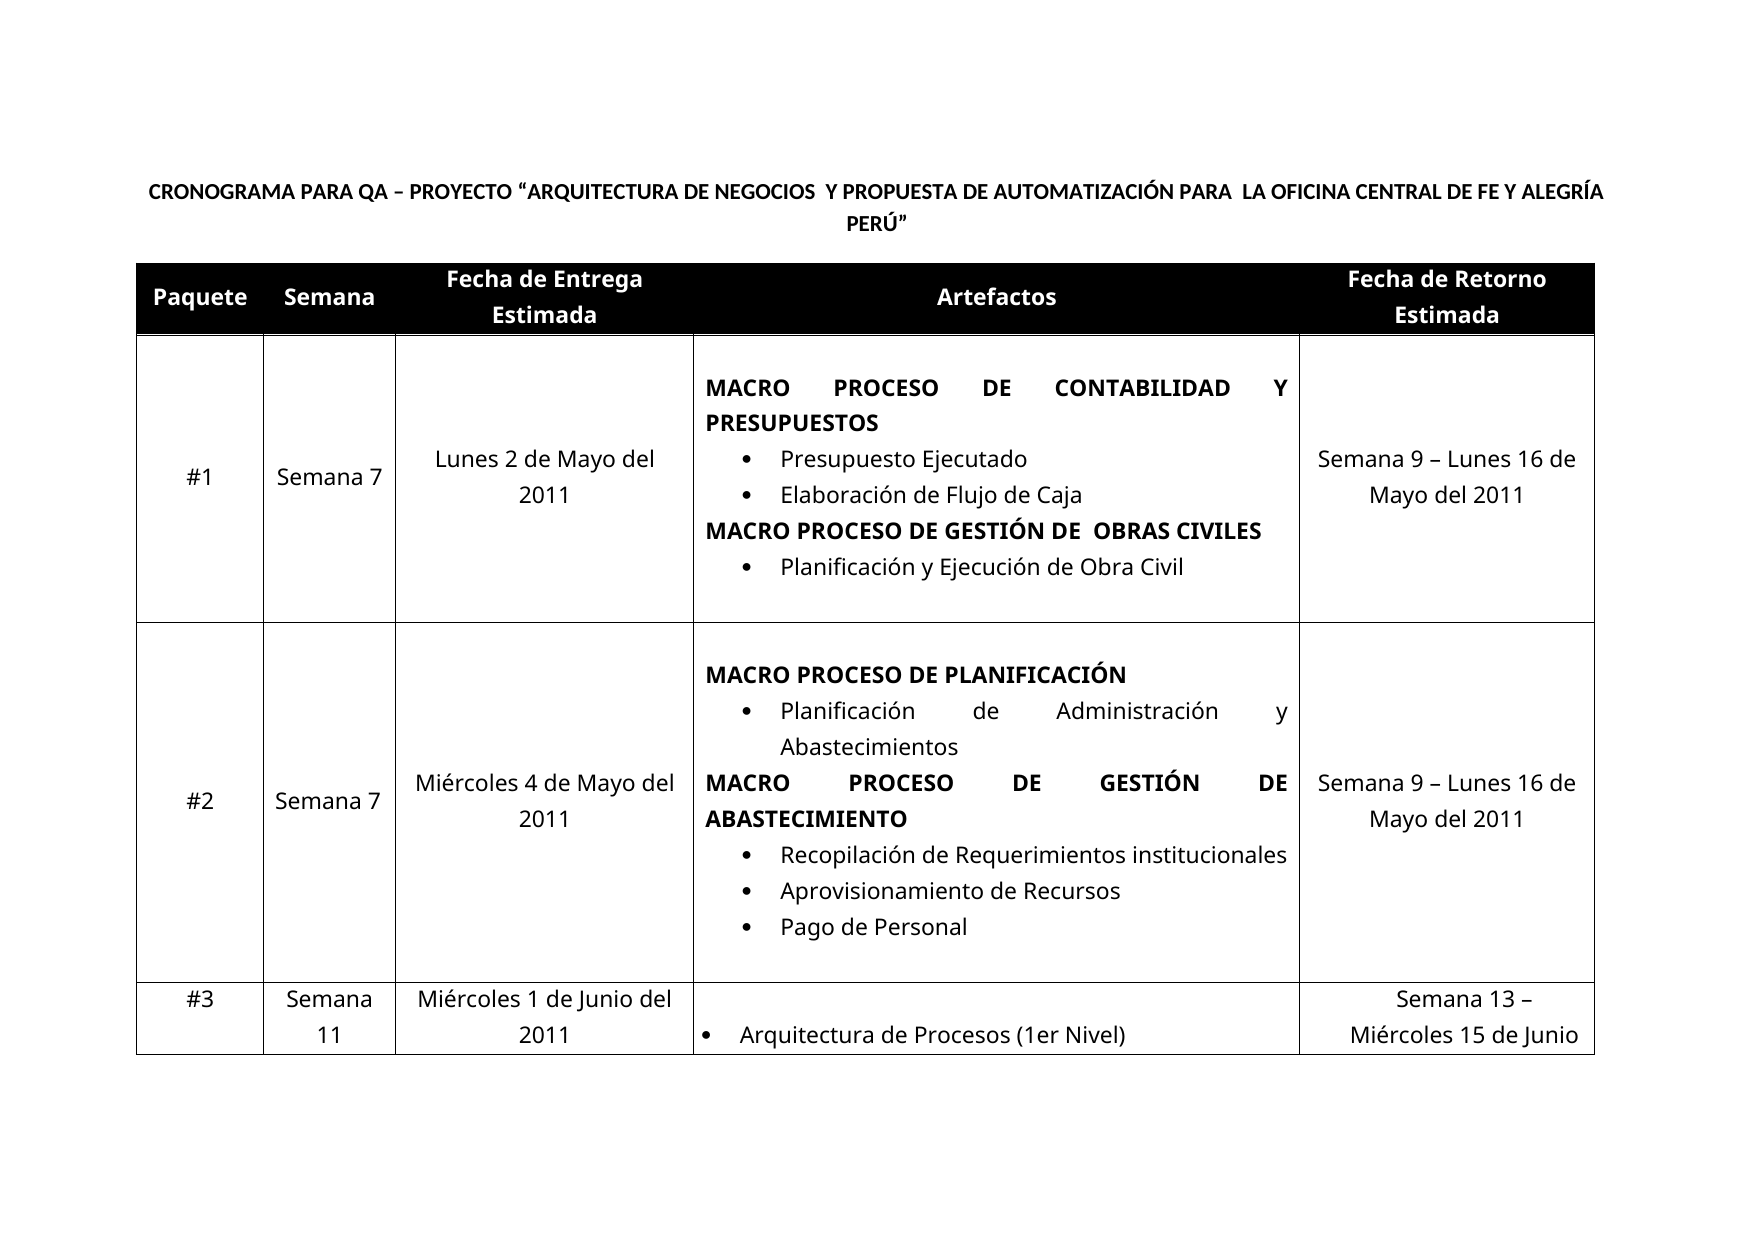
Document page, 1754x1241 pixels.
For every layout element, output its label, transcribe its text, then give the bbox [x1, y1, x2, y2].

text CRONOGRAMA PARA QA – PROYECTO “ARQUITECTURA DE NEGOCIOS Y PROPUESTA DE AUTOMATIZACIÓN PARA LA OFICINA CENTRAL DE FE Y ALEGRÍA PERÚ” [148, 177, 1606, 237]
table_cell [396, 983, 693, 1054]
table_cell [694, 983, 1299, 1054]
table_header Artefactos [694, 264, 1299, 334]
table_cell MACRO PROCESO DE PLANIFICACIÓN Planificación de Administración y Abastecimientos MACRO PROCESO DE GESTIÓN DE ABASTECIMIENTO Recopilación de Requerimientos institucionales Aprovisionamiento de Recursos Pago de Personal [694, 623, 1299, 982]
table_cell Semana 11 [264, 983, 395, 1054]
table_cell Lunes 2 de Mayo del 2011 [396, 336, 693, 622]
table_cell #3 [137, 983, 263, 1054]
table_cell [1300, 983, 1594, 1054]
table_header Paquete [137, 264, 263, 334]
table_cell #2 [137, 623, 263, 982]
table_cell Miércoles 4 de Mayo del 2011 [396, 623, 693, 982]
table_header Fecha de Entrega Estimada [396, 264, 693, 334]
table_cell MACRO PROCESO DE CONTABILIDAD Y PRESUPUESTOS Presupuesto Ejecutado Elaboración de Flujo de Caja MACRO PROCESO DE GESTIÓN DE OBRAS CIVILES Planificación y Ejecución de Obra Civil [694, 336, 1299, 622]
table_header Fecha de Retorno Estimada [1300, 264, 1594, 334]
table_cell Semana 7 [264, 336, 395, 622]
table_cell #1 [137, 336, 263, 622]
table_cell Semana 7 [264, 623, 395, 982]
table_cell Semana 9 – Lunes 16 de Mayo del 2011 [1300, 623, 1594, 982]
table_cell Semana 9 – Lunes 16 de Mayo del 2011 [1300, 336, 1594, 622]
table_header Semana [264, 264, 395, 334]
